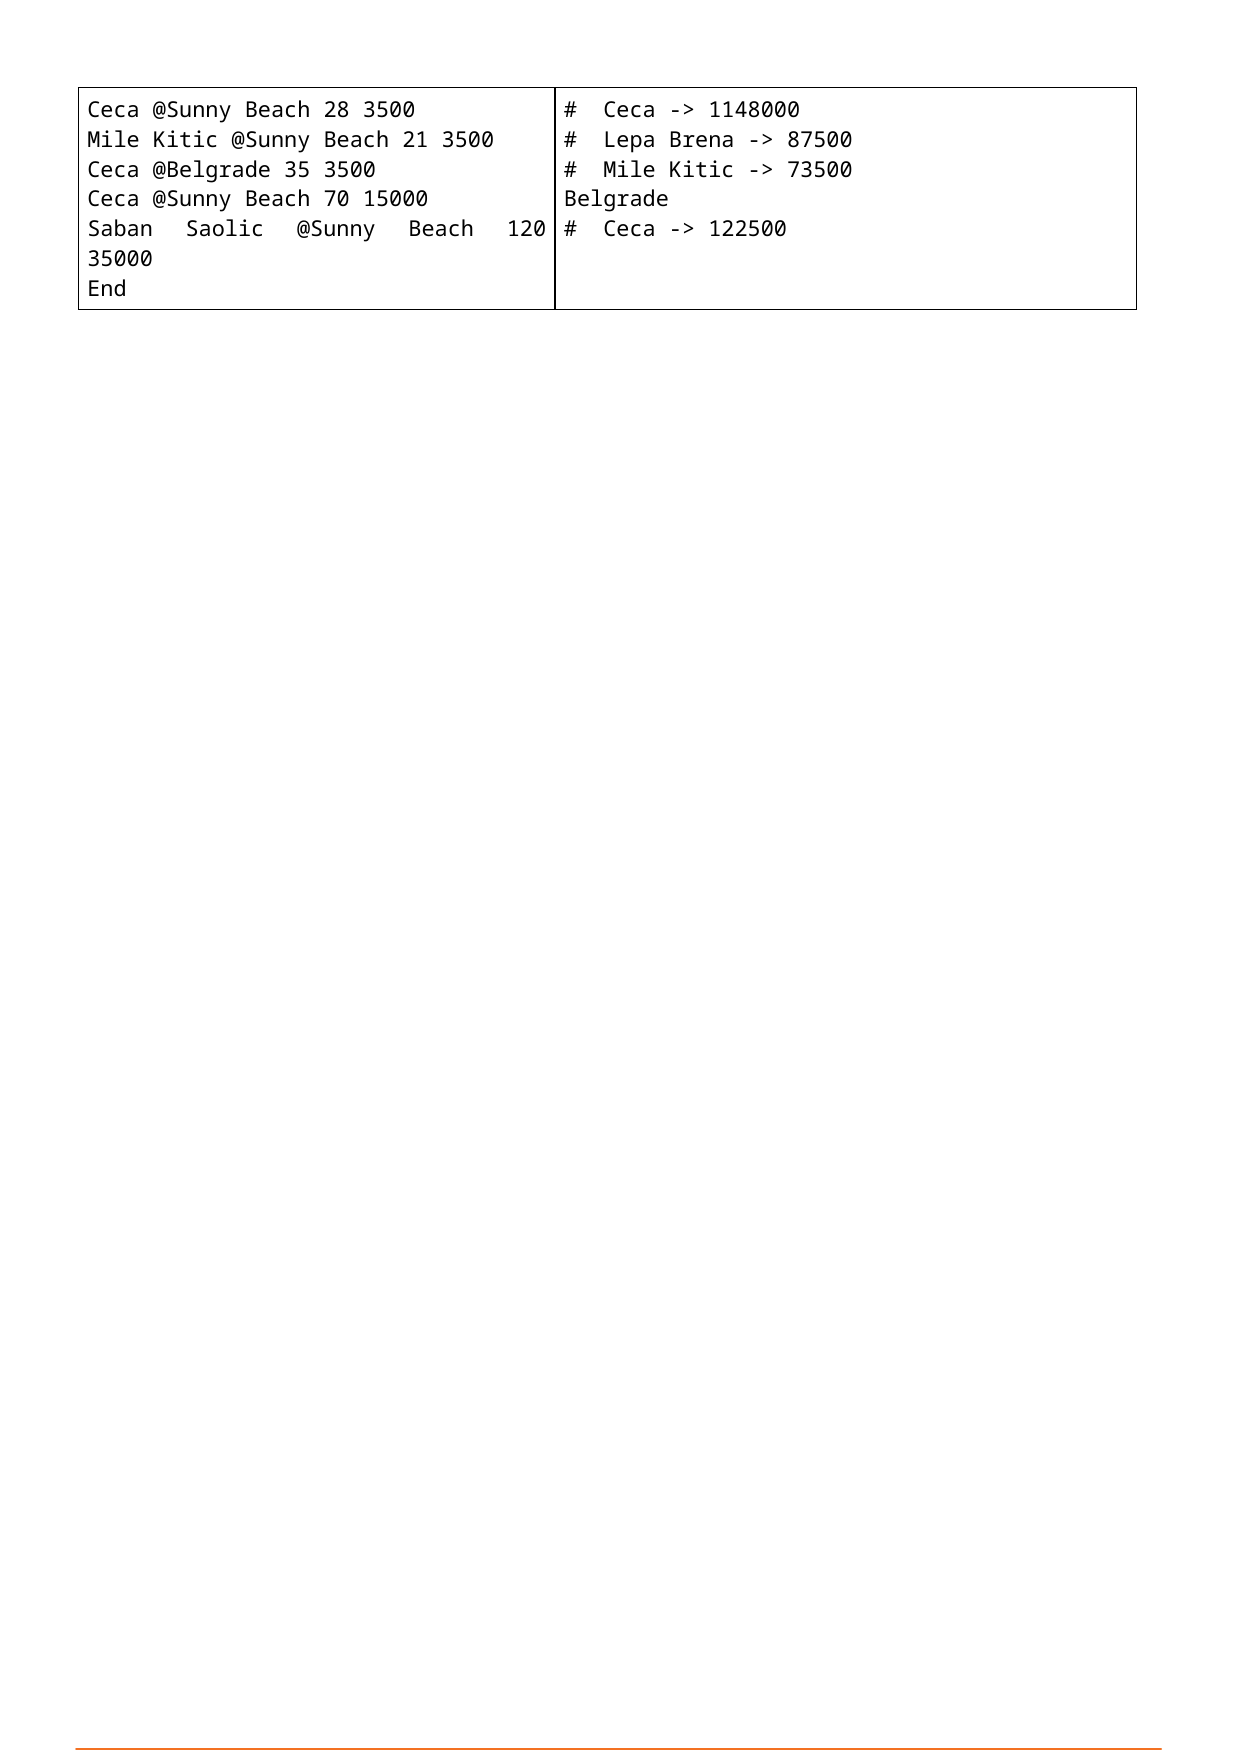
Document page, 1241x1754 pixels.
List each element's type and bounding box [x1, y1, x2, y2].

table_cell [79, 88, 554, 308]
table_cell [556, 88, 1136, 308]
